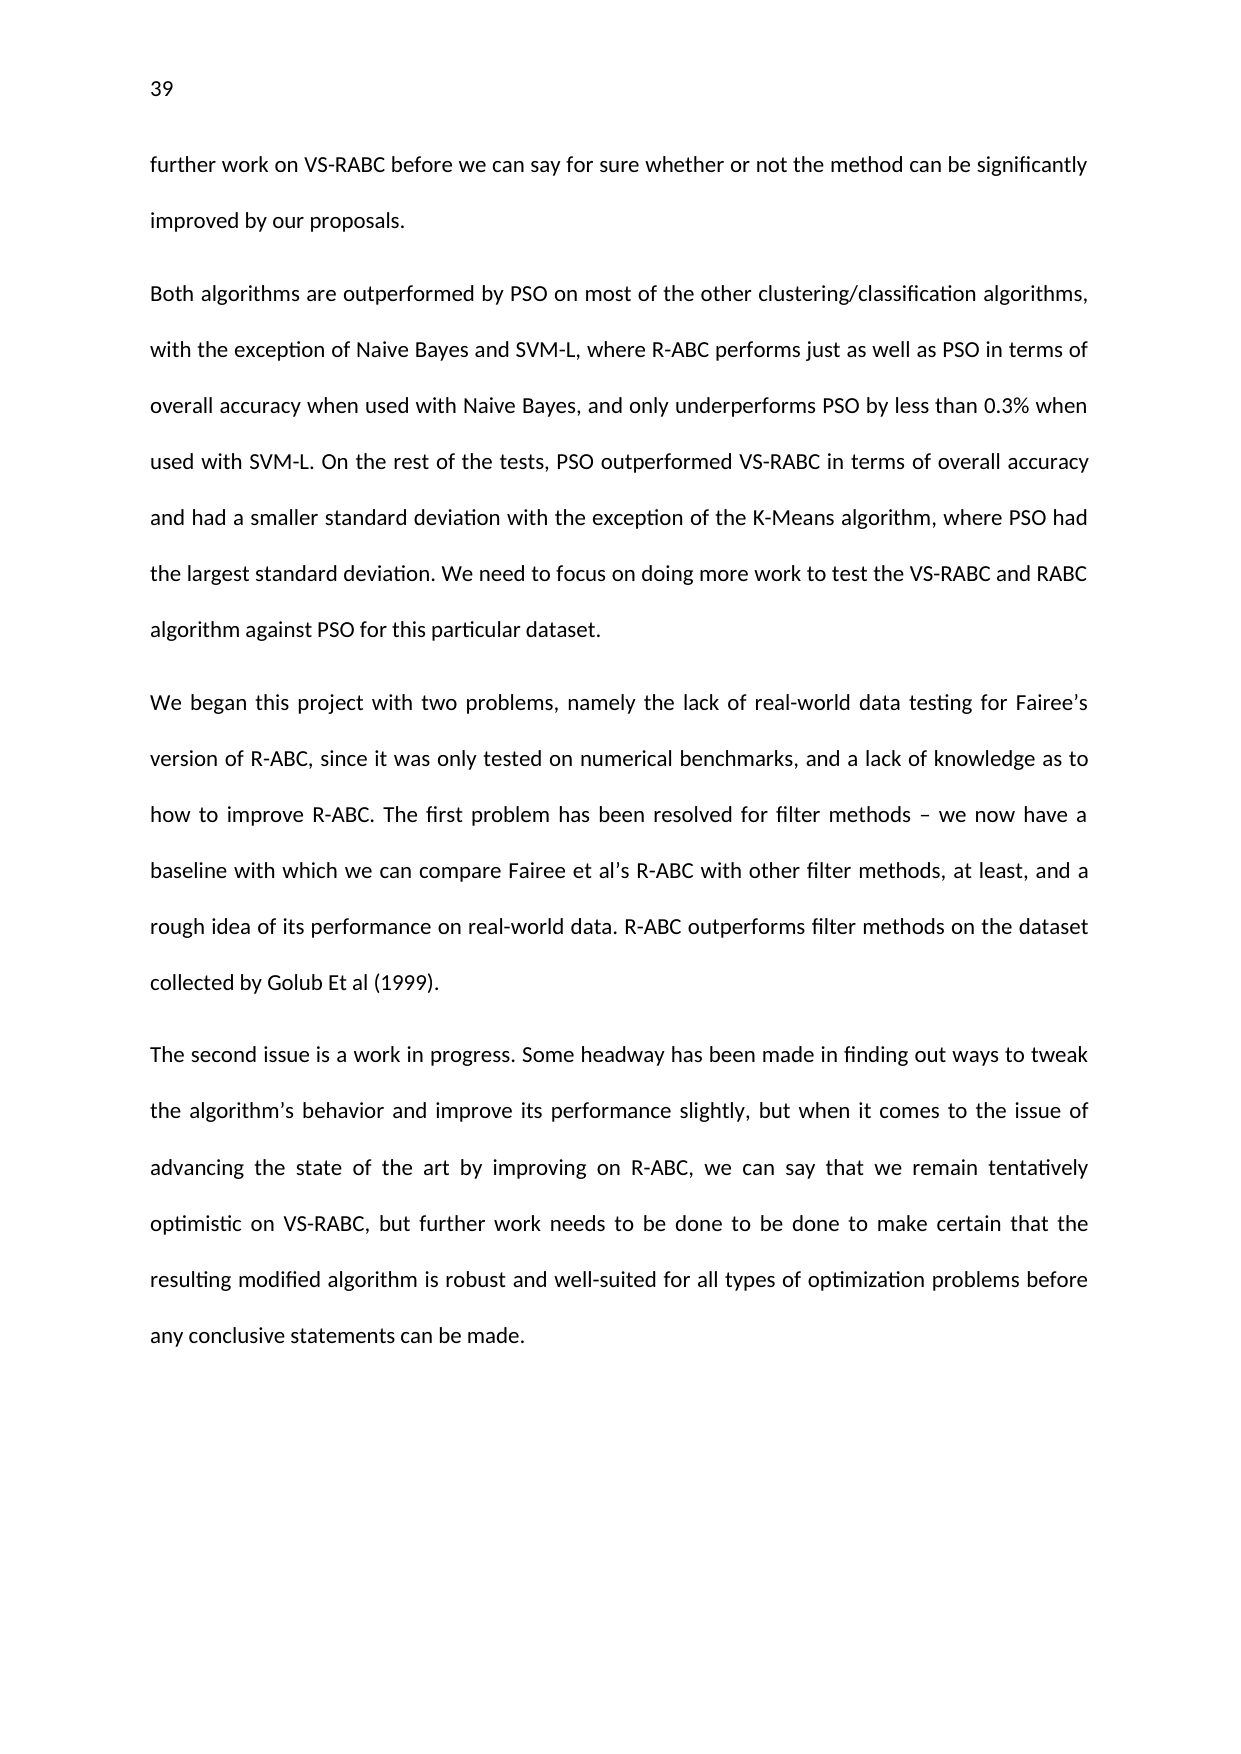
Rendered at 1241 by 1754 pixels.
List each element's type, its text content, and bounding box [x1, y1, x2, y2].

text The second issue is a work in progress. Some headway has been made in finding out ways to tweak the algorithm’s behavior and improve its performance slightly, but when it comes to the issue of advancing the state of the art by improving on R-ABC, we can say that we remain tentatively optimistic on VS-RABC, but further work needs to be done to be done to make certain that the resulting modified algorithm is robust and well-suited for all types of optimization problems before any conclusive statements can be made. [150, 1041, 1090, 1349]
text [150, 150, 1090, 234]
text We began this project with two problems, namely the lack of real-world data testing for Fairee’s version of R-ABC, since it was only tested on numerical benchmarks, and a lack of knowledge as to how to improve R-ABC. The first problem has been resolved for filter methods – we now have a baseline with which we can compare Fairee et al’s R-ABC with other filter methods, at least, and a rough idea of its performance on real-world data. R-ABC outperforms filter methods on the dataset collected by Golub Et al (1999). [150, 688, 1090, 996]
text Both algorithms are outperformed by PSO on most of the other clustering/classification algorithms, with the exception of Naive Bayes and SVM-L, where R-ABC performs just as well as PSO in terms of overall accuracy when used with Naive Bayes, and only underperforms PSO by less than 0.3% when used with SVM-L. On the rest of the tests, PSO outperformed VS-RABC in terms of overall accuracy and had a smaller standard deviation with the exception of the K-Means algorithm, where PSO had the largest standard deviation. We need to focus on doing more work to test the VS-RABC and RABC algorithm against PSO for this particular dataset. [150, 279, 1090, 643]
